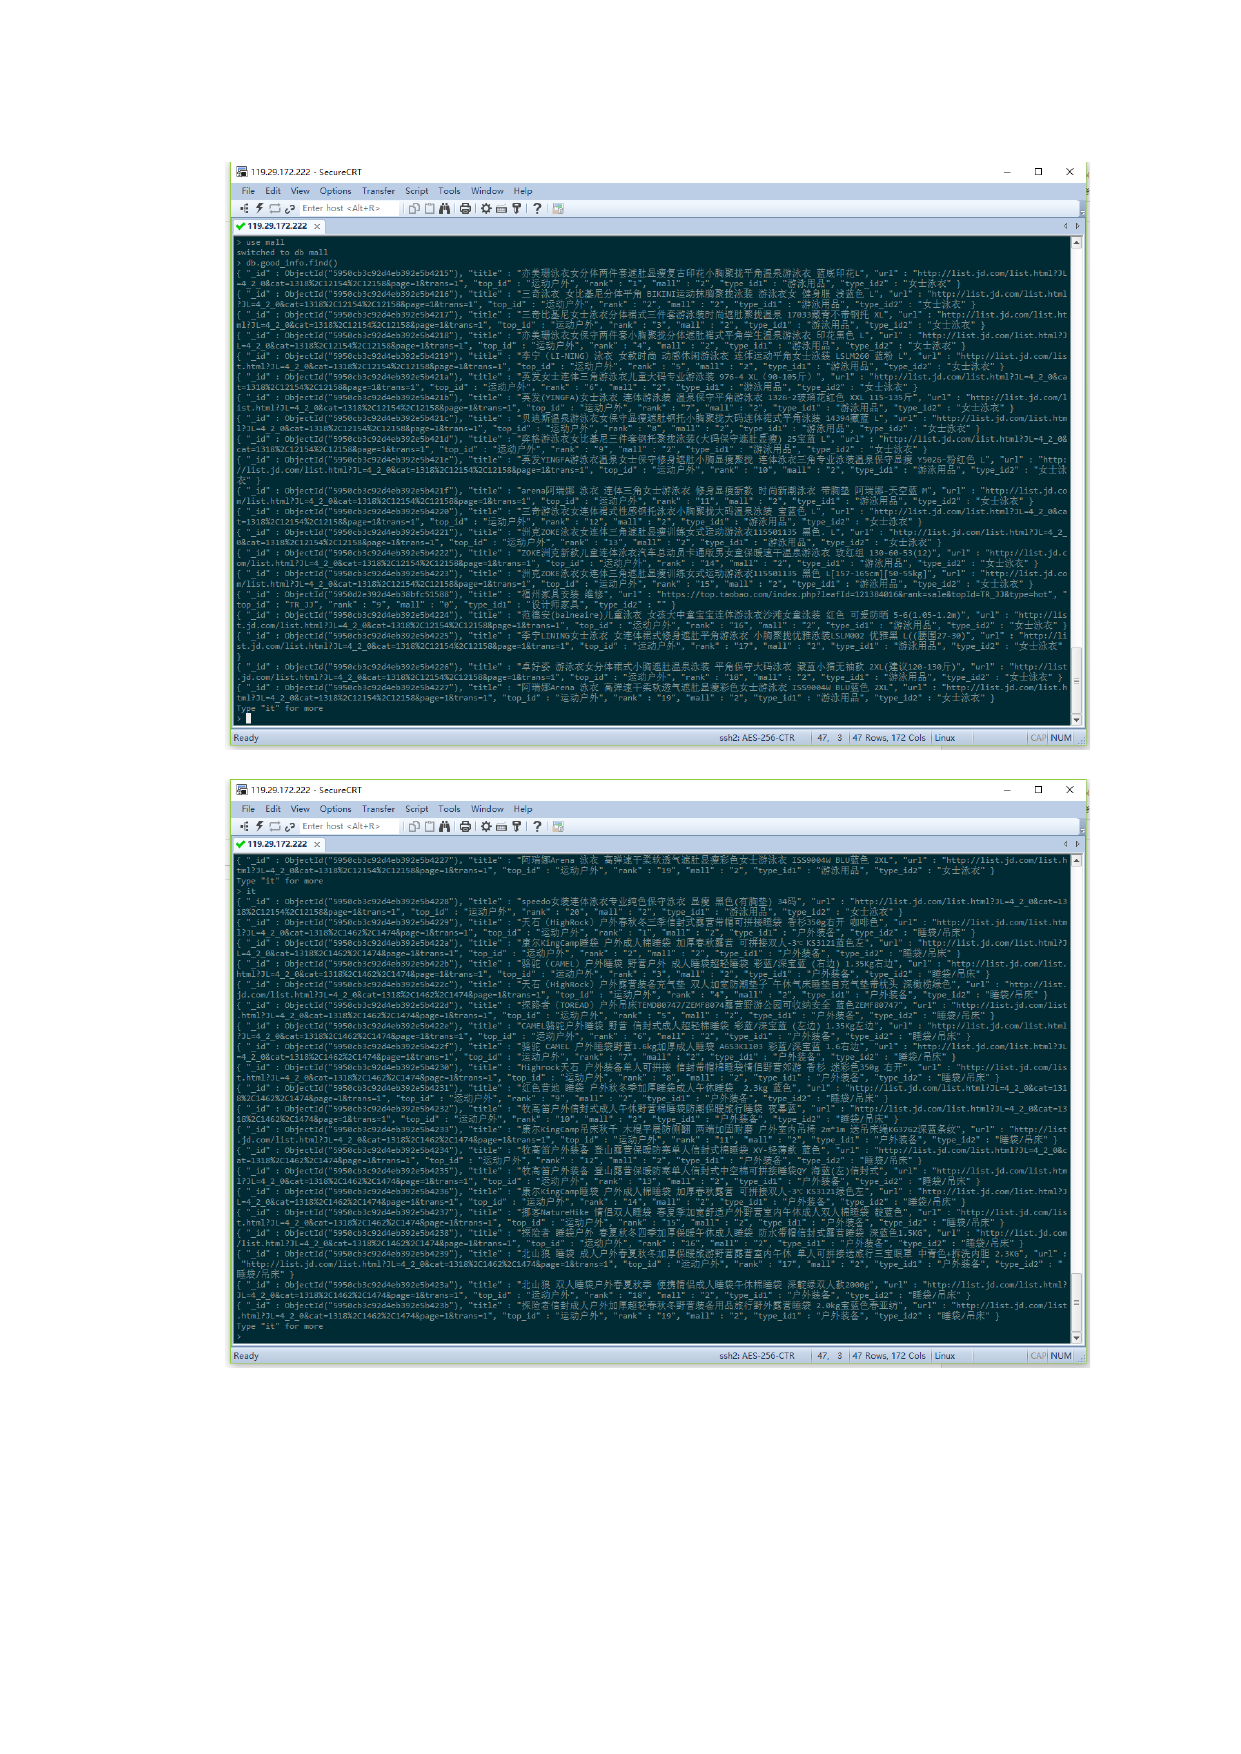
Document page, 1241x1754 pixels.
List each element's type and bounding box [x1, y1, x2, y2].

picture [225, 162, 1091, 750]
picture [225, 779, 1091, 1368]
